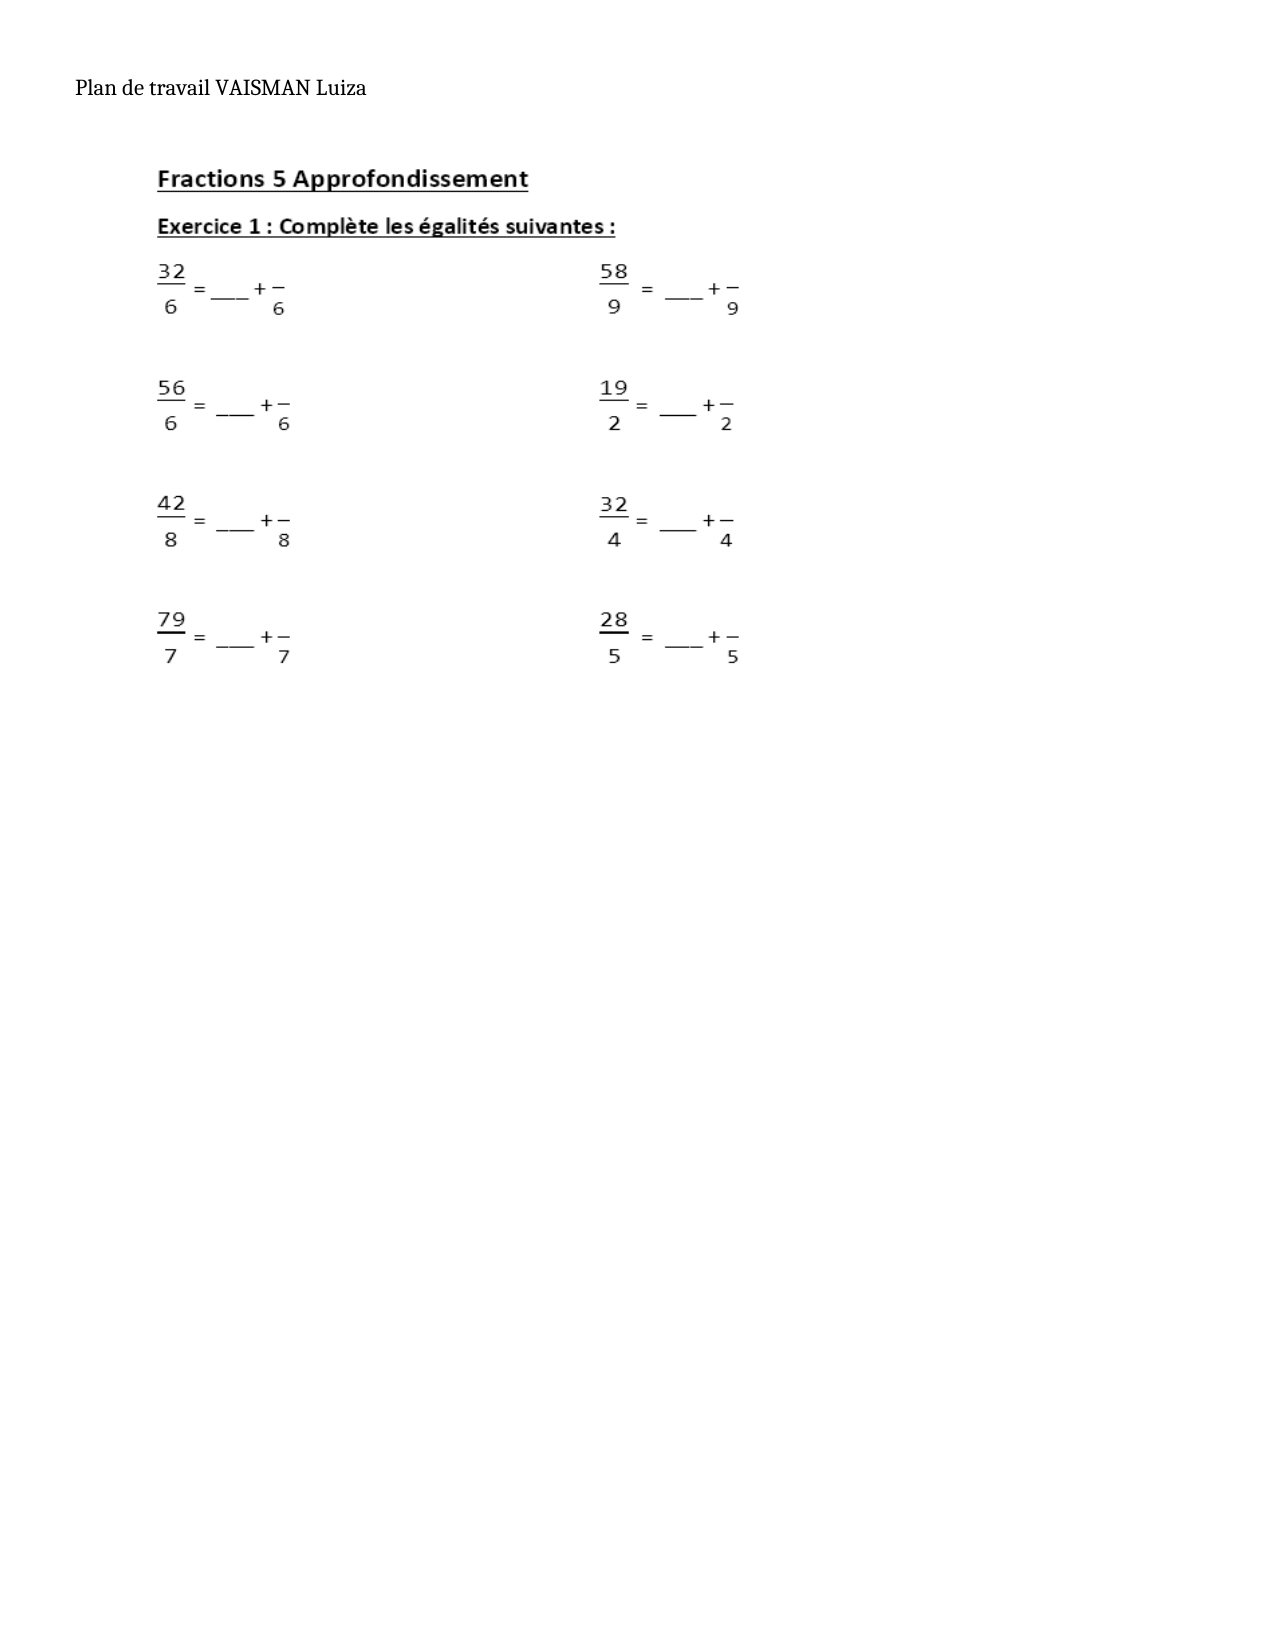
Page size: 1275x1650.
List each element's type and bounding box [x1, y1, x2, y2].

picture [93, 101, 1157, 810]
